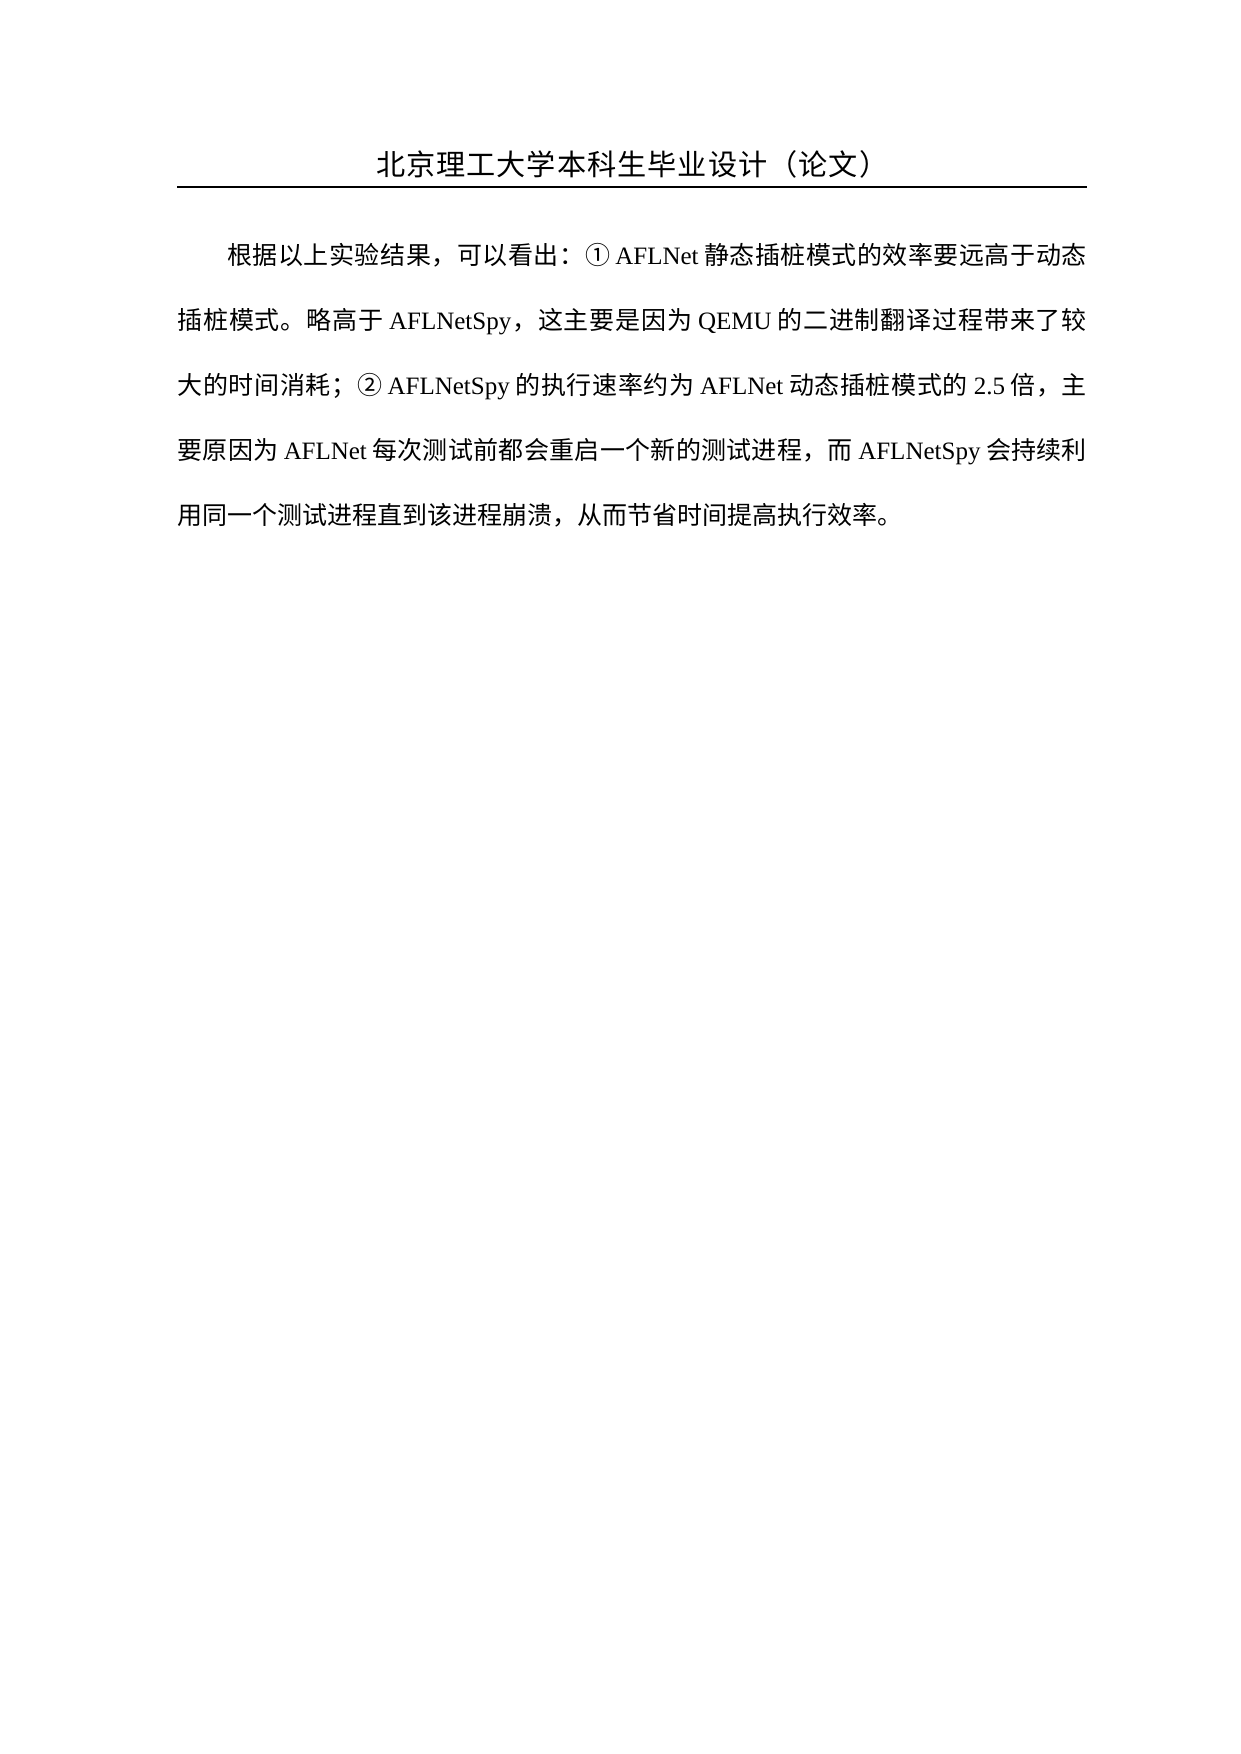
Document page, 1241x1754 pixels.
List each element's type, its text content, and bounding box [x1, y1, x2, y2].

text 根据以上实验结果，可以看出：①AFLNet静态插桩模式的效率要远高于动态插桩模式。略高于AFLNetSpy，这主要是因为QEMU的二进制翻译过程带来了较大的时间消耗；②AFLNetSpy的执行速率约为AFLNet动态插桩模式的2.5倍，主要原因为AFLNet每次测试前都会重启一个新的测试进程，而AFLNetSpy会持续利用同一个测试进程直到该进程崩溃，从而节省时间提高执行效率。 [177, 221, 1087, 546]
